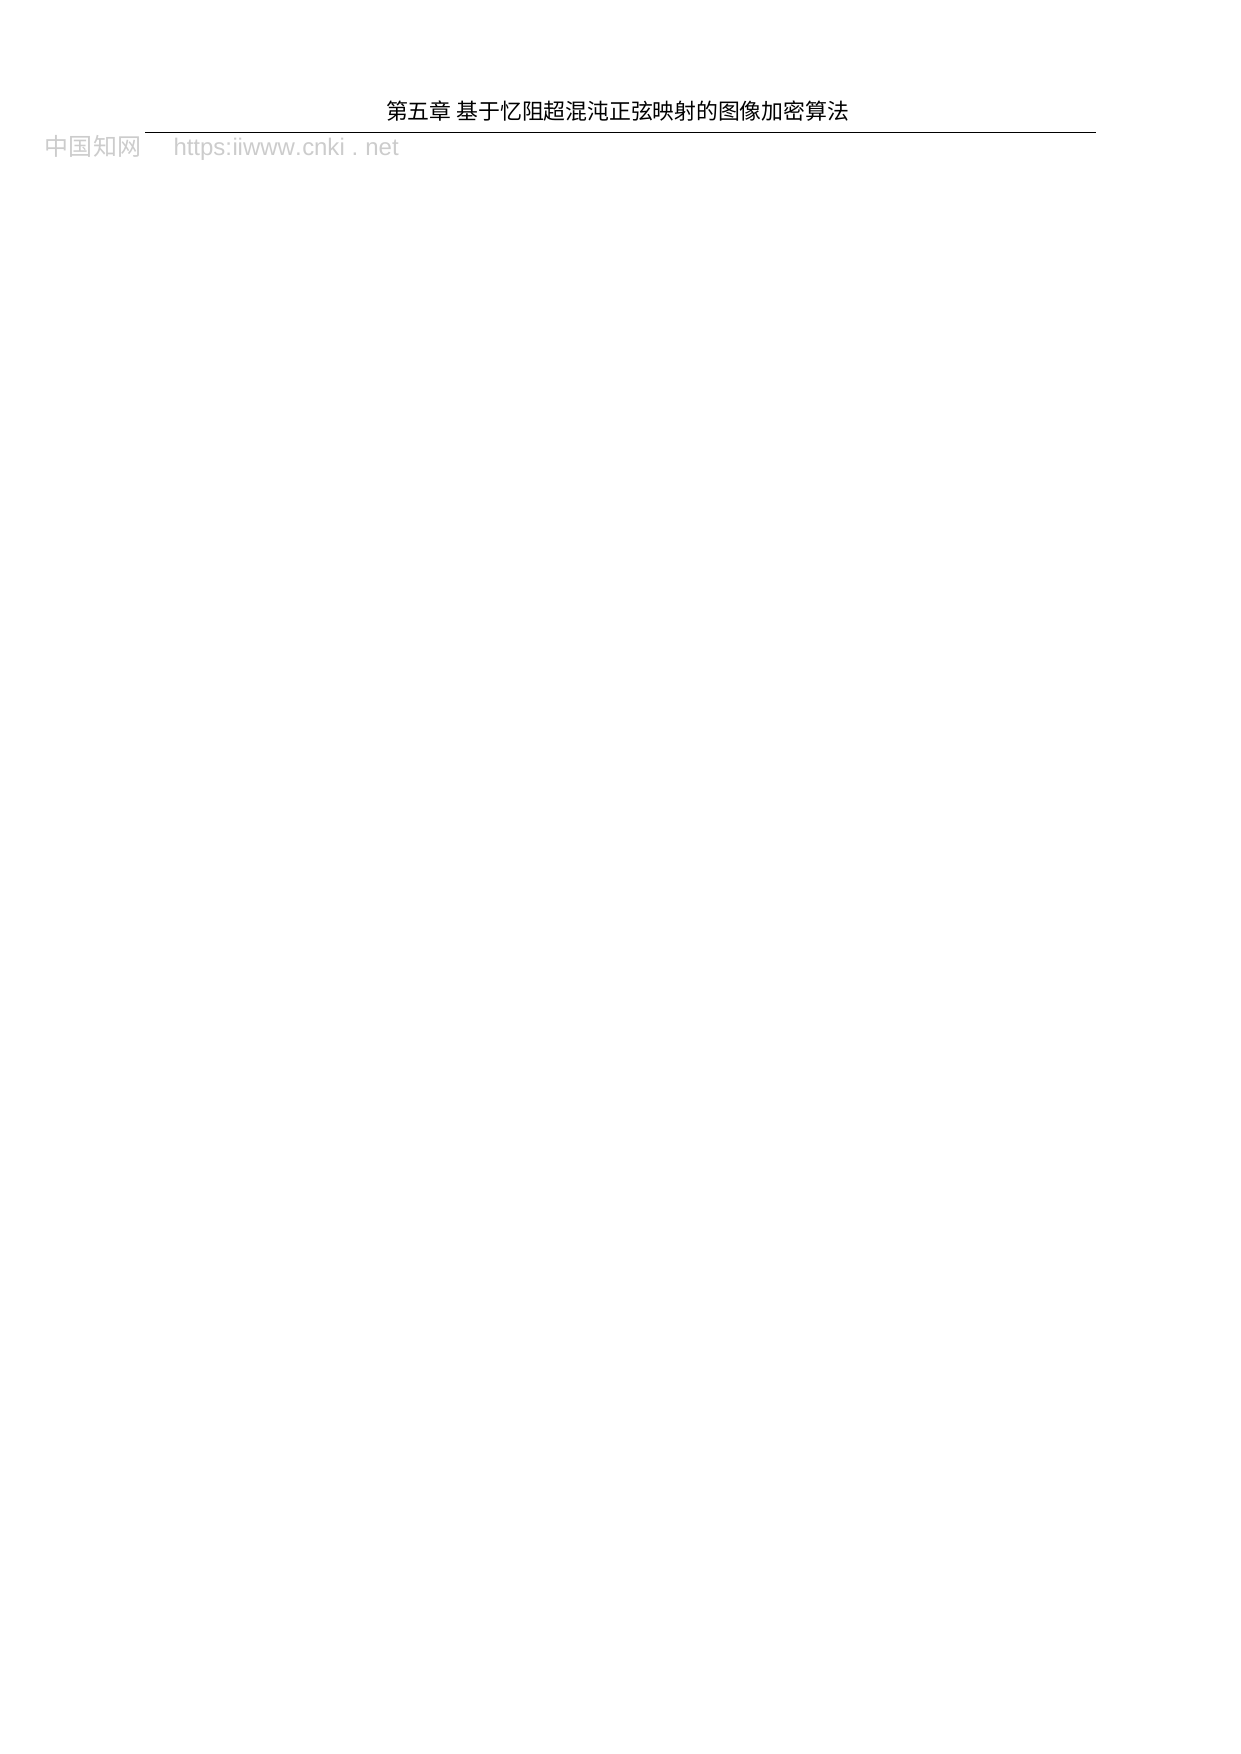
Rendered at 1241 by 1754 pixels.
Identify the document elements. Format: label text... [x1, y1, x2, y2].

text 中国知网 https:iiwww.cnki . net [44, 135, 1100, 160]
